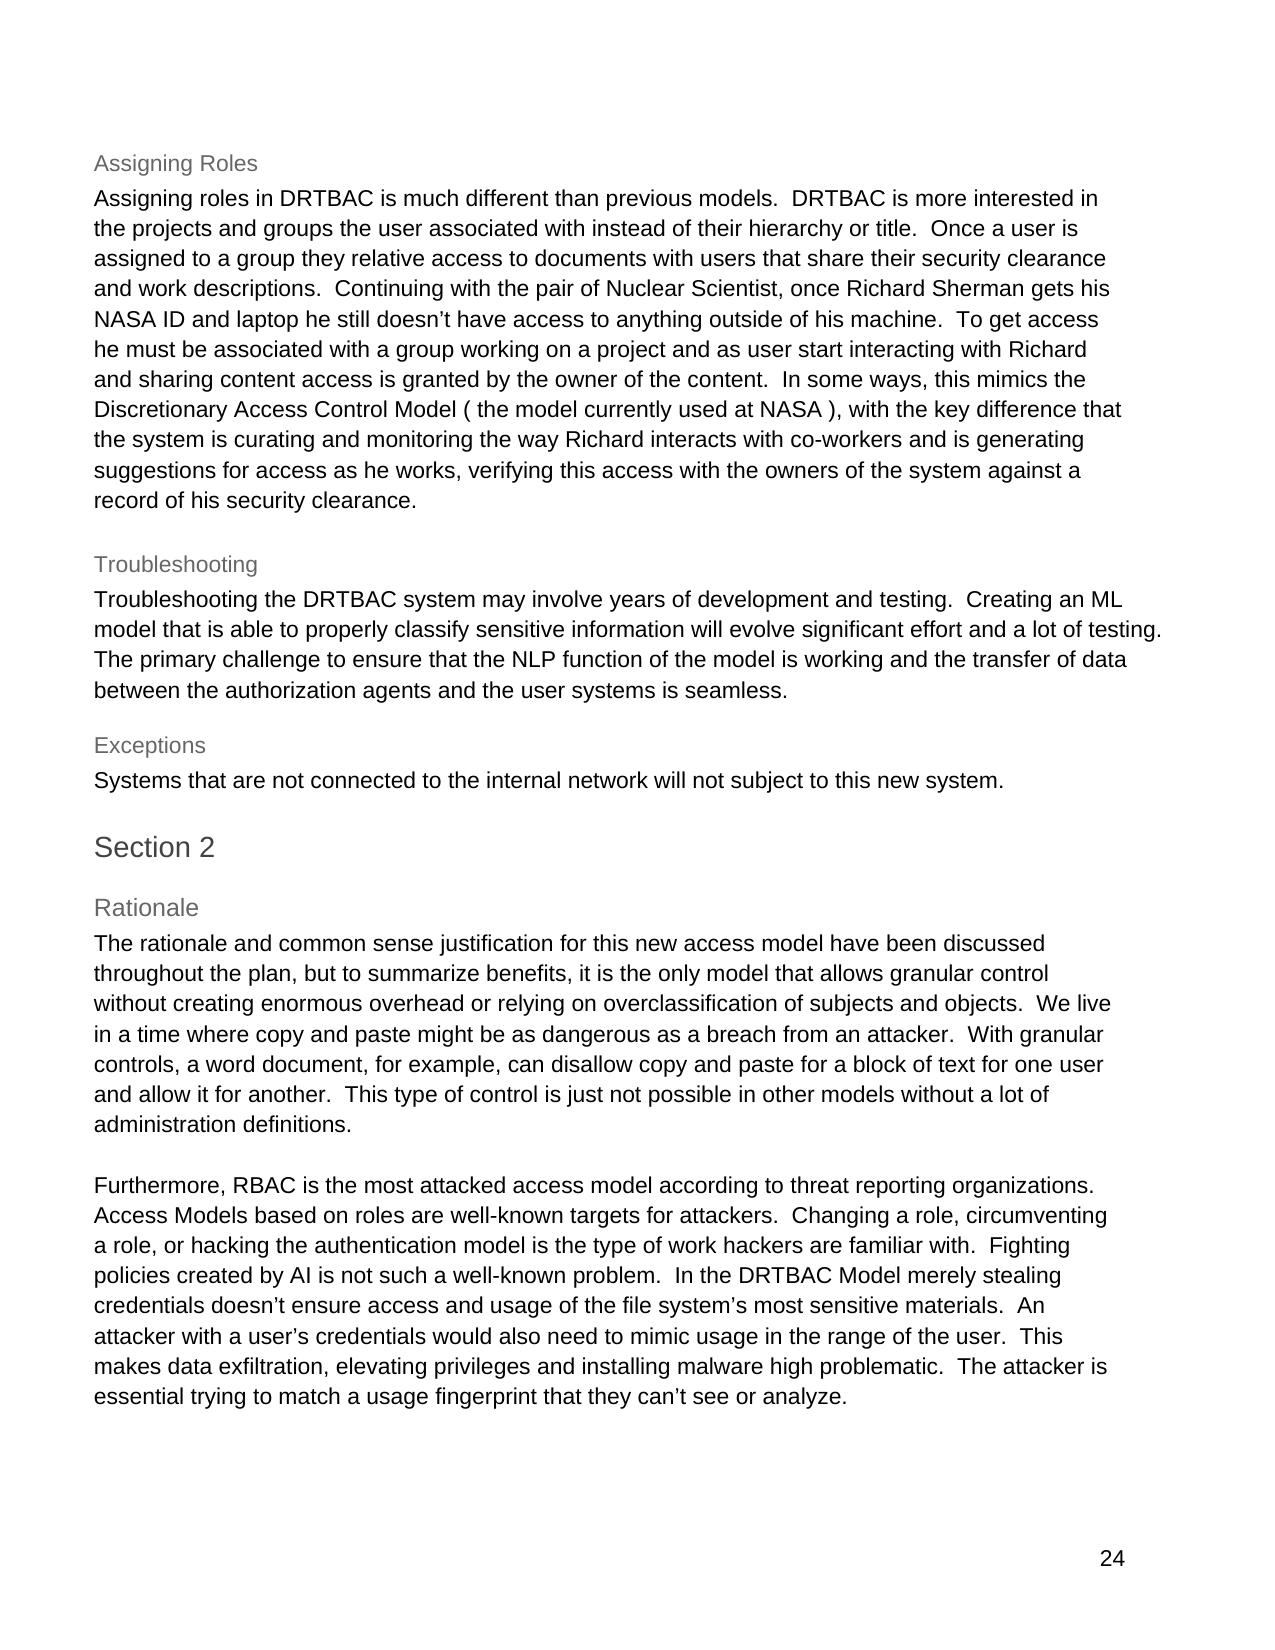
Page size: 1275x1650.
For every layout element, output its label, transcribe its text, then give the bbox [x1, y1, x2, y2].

text Assigning roles in DRTBAC is much different than previous models. DRTBAC is more interested in the projects and groups the user associated with instead of their hierarchy or title. Once a user is assigned to a group they relative access to documents with users that share their security clearance and work descriptions. Continuing with the pair of Nuclear Scientist, once Richard Sherman gets his NASA ID and laptop he still doesn’t have access to anything outside of his machine. To get access he must be associated with a group working on a project and as user start interacting with Richard and sharing content access is granted by the owner of the content. In some ways, this mimics the Discretionary Access Control Model ( the model currently used at NASA ), with the key difference that the system is curating and monitoring the way Richard interacts with co-workers and is generating suggestions for access as he works, verifying this access with the owners of the system against a record of his security clearance. [94, 185, 1125, 513]
text The rationale and common sense justification for this new access model have been discussed throughout the plan, but to summarize benefits, it is the only model that allows granular control without creating enormous overhead or relying on overclassification of subjects and objects. We live in a time where copy and paste might be as dangerous as a breach from an attacker. With granular controls, a word document, for example, can disallow copy and paste for a block of text for one user and allow it for another. This type of control is just not possible in other models without a lot of administration definitions. [94, 930, 1125, 1137]
subtitle Troubleshooting [94, 551, 1181, 578]
text Furthermore, RBAC is the most attacked access model according to threat reporting organizations. Access Models based on roles are well-known targets for attackers. Changing a role, circumventing a role, or hacking the authentication model is the type of work hackers are familiar with. Fighting policies created by AI is not such a well-known problem. In the DRTBAC Model merely stealing credentials doesn’t ensure access and usage of the file system’s most sensitive materials. An attacker with a user’s credentials would also need to mimic usage in the range of the user. This makes data exfiltration, elevating privileges and installing malware high problematic. The attacker is essential trying to match a usage fingerprint that they can’t see or analyze. [94, 1172, 1125, 1409]
subtitle Assigning Roles [94, 150, 1125, 176]
text Systems that are not connected to the internal network will not subject to this new system. [94, 767, 1125, 793]
subtitle Exceptions [94, 732, 1125, 758]
subtitle Rationale [94, 893, 1125, 922]
subtitle Section 2 [94, 830, 1125, 864]
text Troubleshooting the DRTBAC system may involve years of development and testing. Creating an ML model that is able to properly classify sensitive information will evolve significant effort and a lot of testing. The primary challenge to ensure that the NLP function of the model is working and the transfer of data between the authorization agents and the user systems is seamless. [94, 586, 1181, 703]
